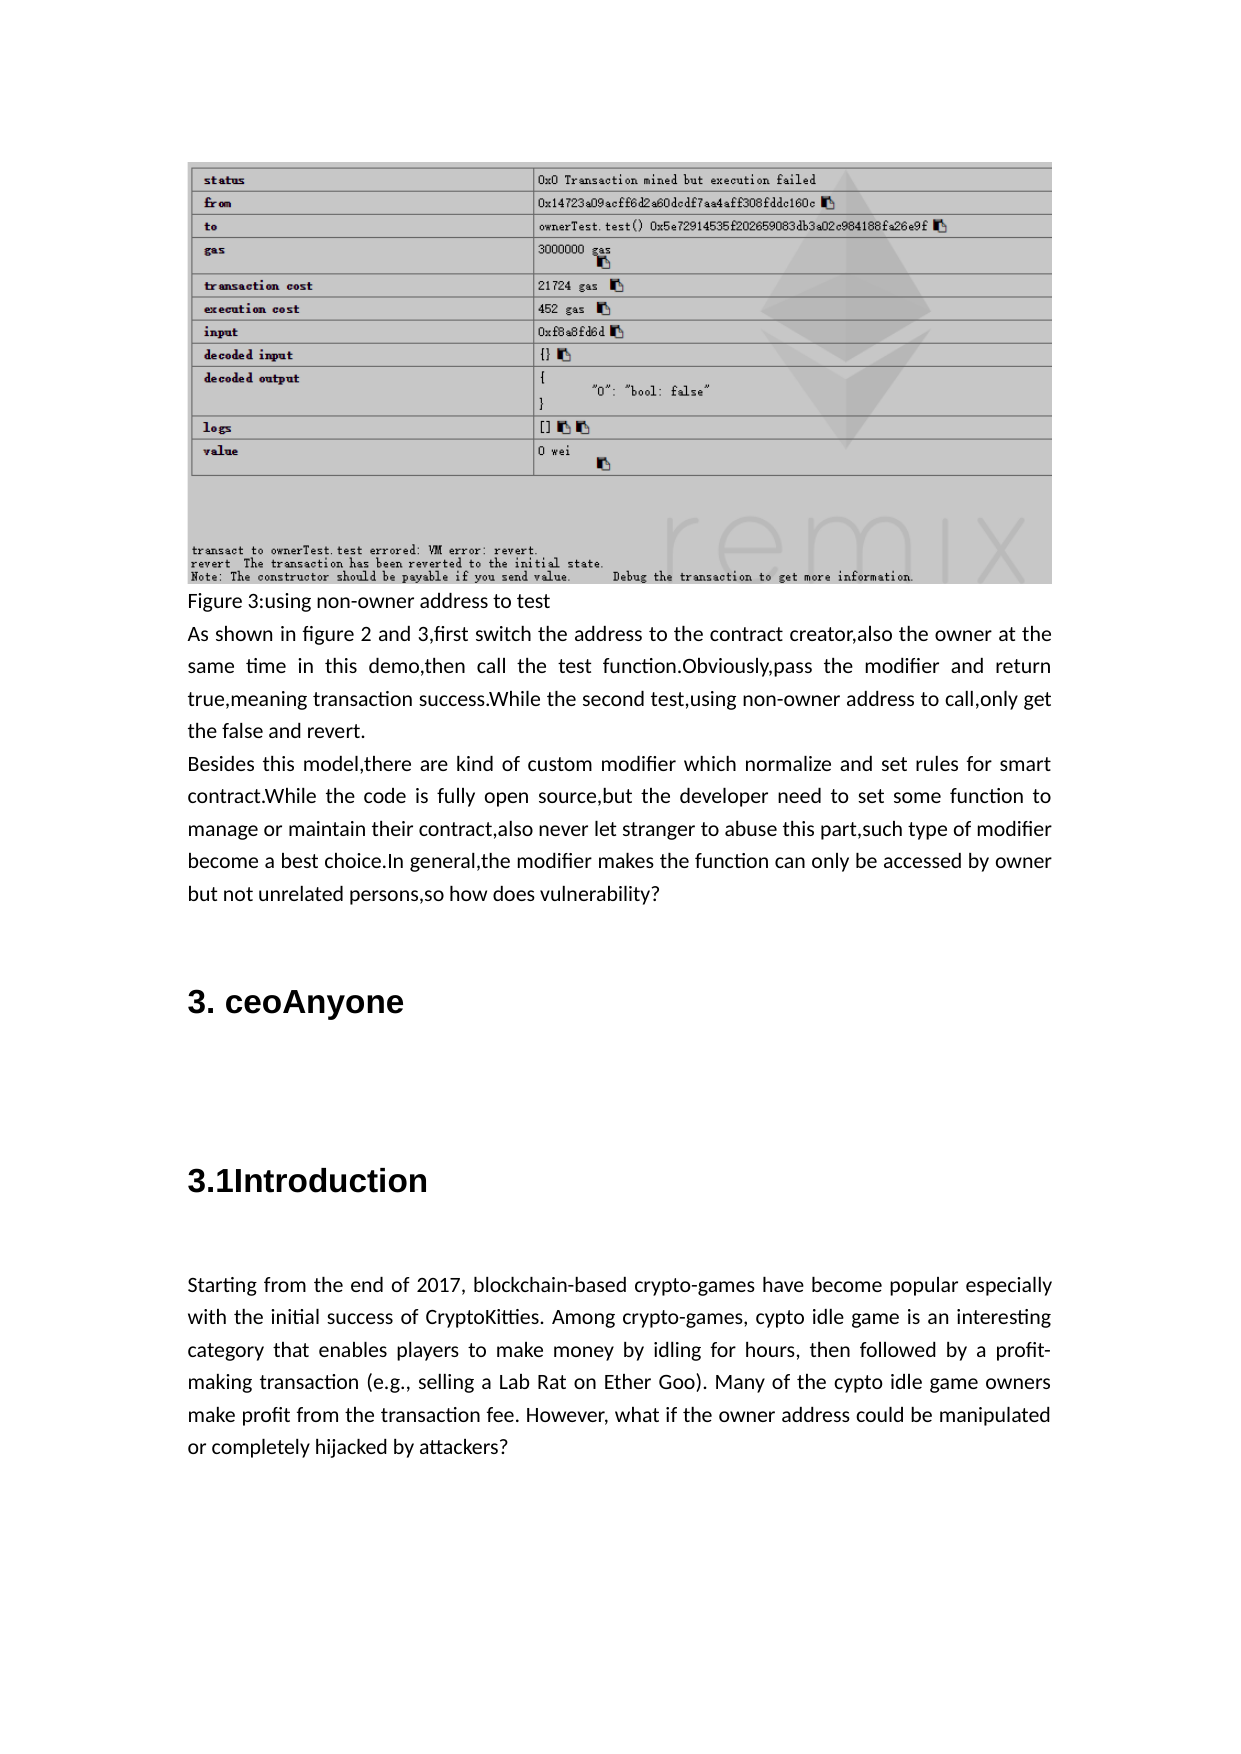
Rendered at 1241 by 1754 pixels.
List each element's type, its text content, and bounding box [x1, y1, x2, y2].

subtitle 3.1Introduction [187, 1148, 1053, 1213]
list Besides this model,there are kind of custom modifier which normalize and set rules for smart contract.While the code is fully open source,but the developer need to set some function to manage or maintain their contract,also never let stranger to abuse this part,such type of modifier become a best choice.In general,the modifier makes the function can only be accessed by owner but not unrelated persons,so how does vulnerability? [187, 747, 1053, 909]
list As shown in figure 2 and 3,first switch the address to the contract creator,also the owner at the same time in this demo,then call the test function.Obviously,pass the modifier and return true,meaning transaction success.While the second test,using non-owner address to call,only get the false and revert. [187, 617, 1053, 747]
list Figure 3:using non-owner address to test [187, 584, 1053, 617]
picture [187, 162, 1052, 584]
subtitle ceoAnyone [187, 969, 1053, 1034]
list Starting from the end of 2017, blockchain-based crypto-games have become popular especially with the initial success of CryptoKitties. Among crypto-games, cypto idle game is an interesting category that enables players to make money by idling for hours, then followed by a profit-making transaction (e.g., selling a Lab Rat on Ether Goo). Many of the cypto idle game owners make profit from the transaction fee. However, what if the owner address could be manipulated or completely hijacked by attackers? [187, 1268, 1053, 1463]
